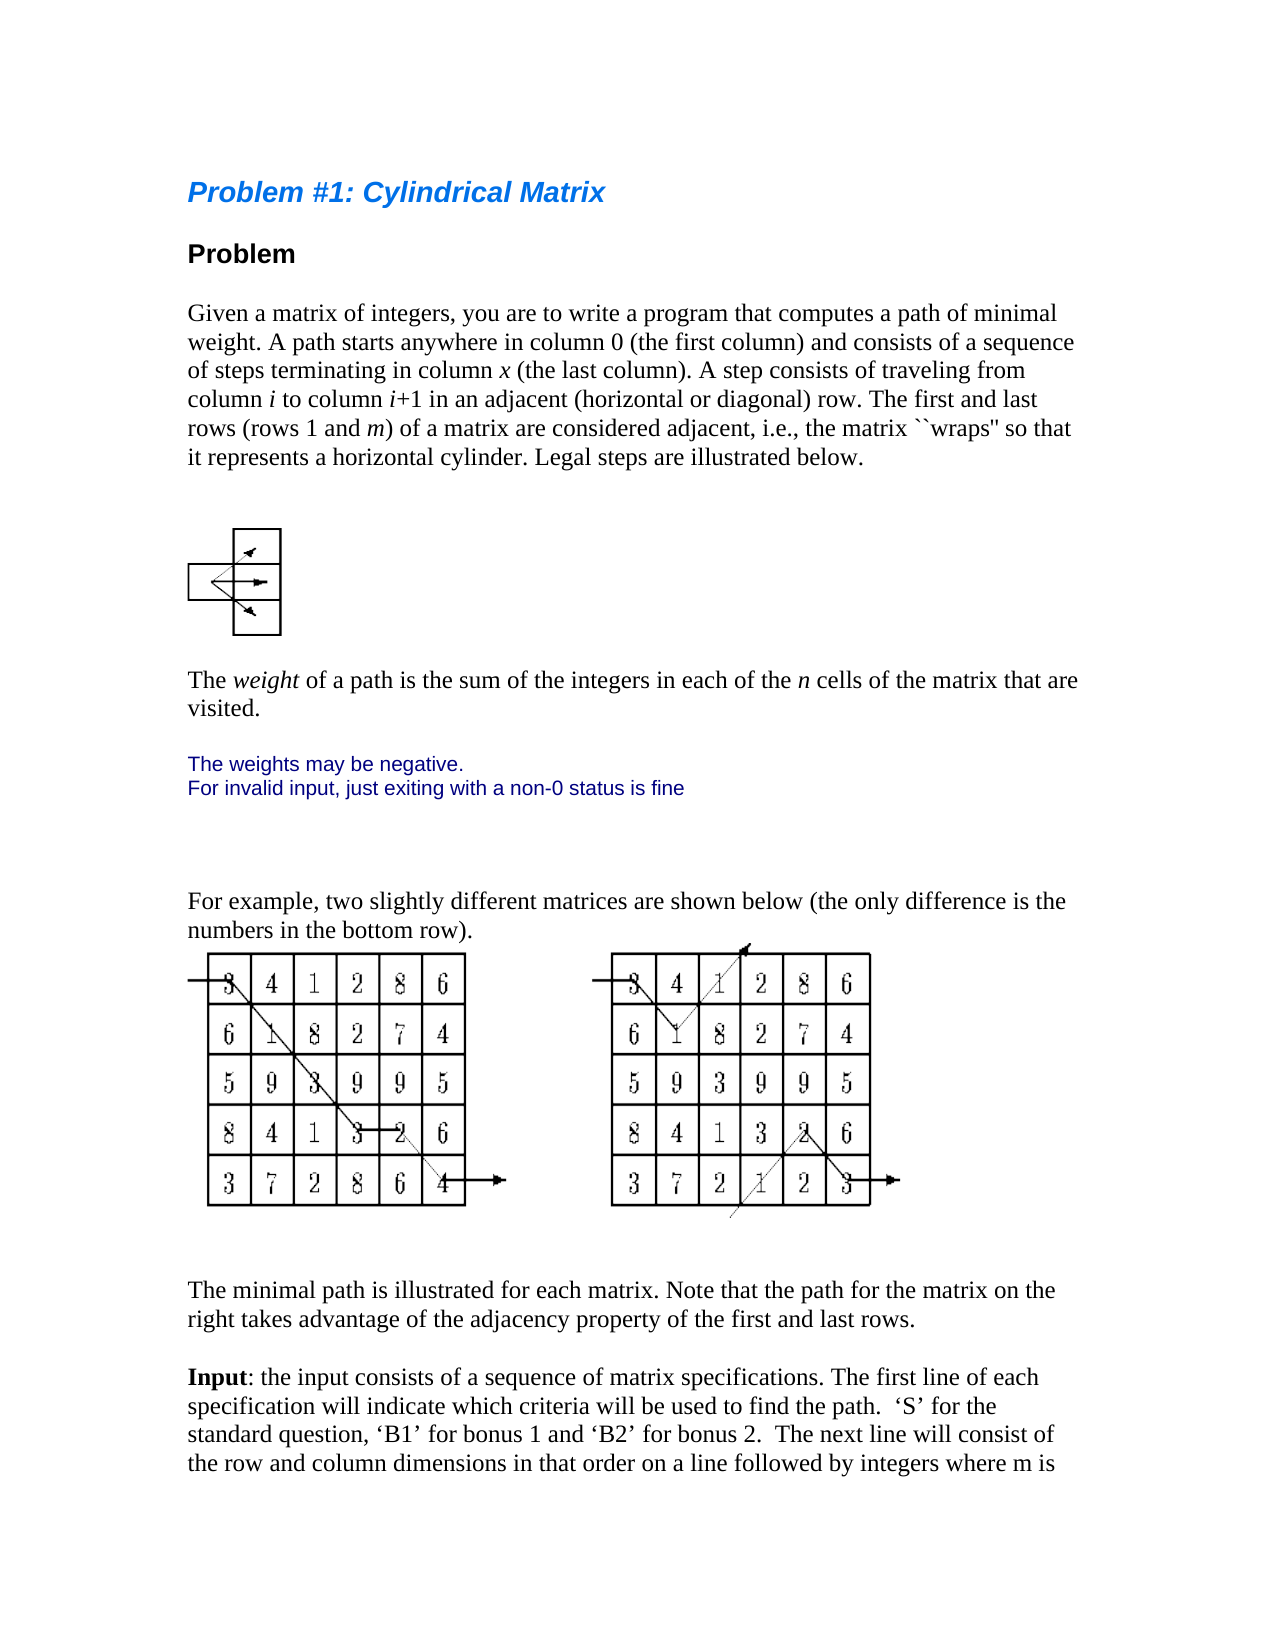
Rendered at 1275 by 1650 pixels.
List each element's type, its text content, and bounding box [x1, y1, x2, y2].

picture [187, 528, 282, 636]
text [187, 1362, 1087, 1477]
text Problem [187, 238, 1087, 269]
subtitle Problem #1: Cylindrical Matrix [187, 175, 1087, 208]
text Given a matrix of integers, you are to write a program that computes a path of minimal weight. A path starts anywhere in column 0 (the first column) and consists of a sequence of steps terminating in column x (the last column). A step consists of traveling from column i to column i+1 in an adjacent (horizontal or diagonal) row. The first and last rows (rows 1 and m) of a matrix are considered adjacent, i.e., the matrix ``wraps'' so that it represents a horizontal cylinder. Legal steps are illustrated below. [187, 298, 1087, 471]
text The minimal path is illustrated for each matrix. Note that the path for the matrix on the right takes advantage of the adjacency property of the first and last rows. [187, 1275, 1087, 1333]
picture [187, 943, 901, 1218]
text For invalid input, just exiting with a non-0 status is fine [187, 775, 1087, 799]
text The weight of a path is the sum of the integers in each of the n cells of the matrix that are visited. [187, 500, 1087, 722]
text The weights may be negative. [187, 751, 1087, 775]
